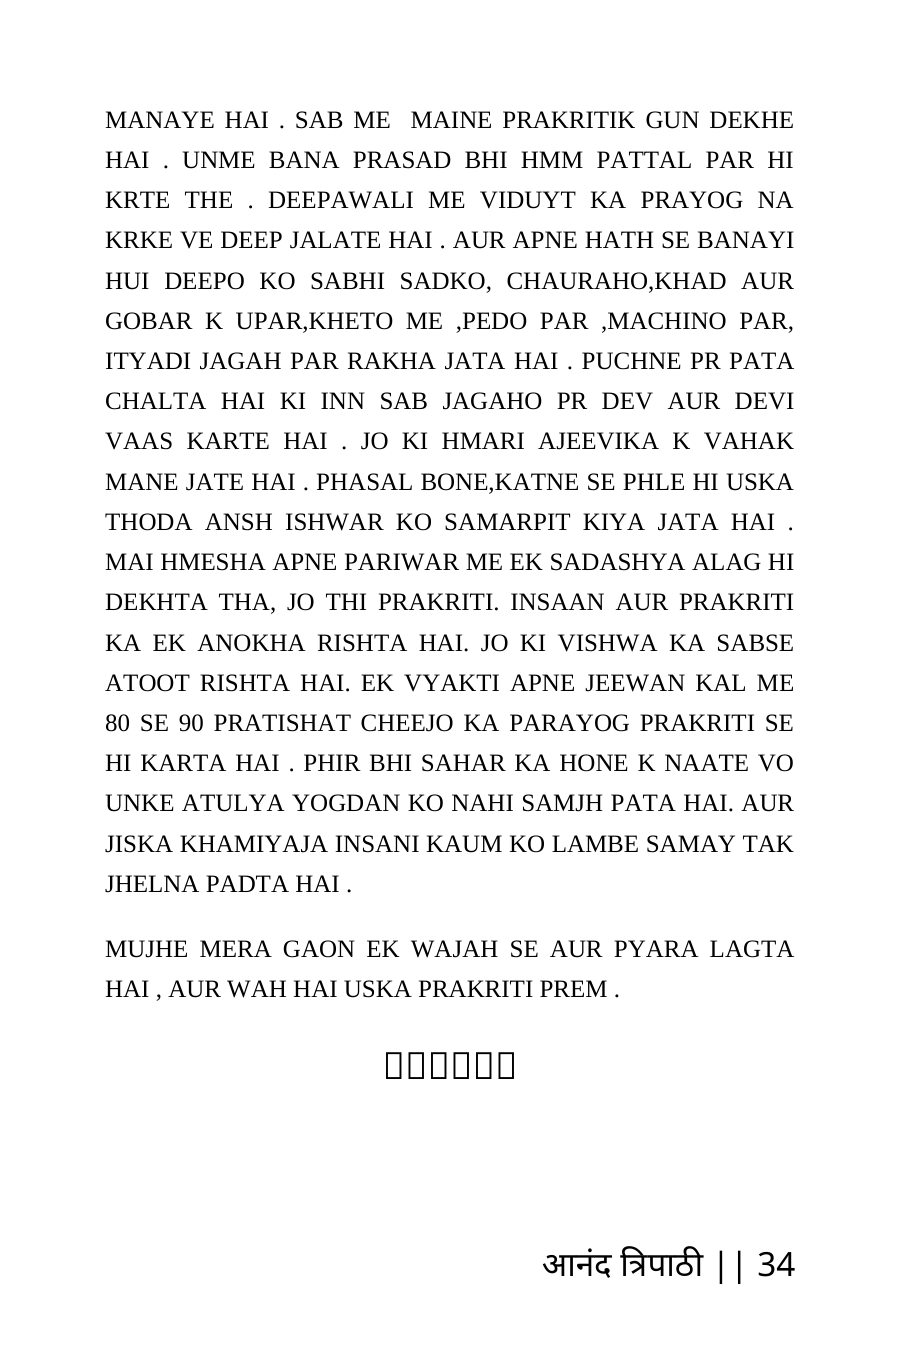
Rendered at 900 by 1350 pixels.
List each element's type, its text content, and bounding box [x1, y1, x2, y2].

text MUJHE MERA GAON EK WAJAH SE AUR PYARA LAGTA HAI , AUR WAH HAI USKA PRAKRITI PREM . [105, 934, 795, 1003]
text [105, 105, 795, 898]
text 🌹🌹🌹🌹🌹🌹 [105, 1039, 795, 1091]
